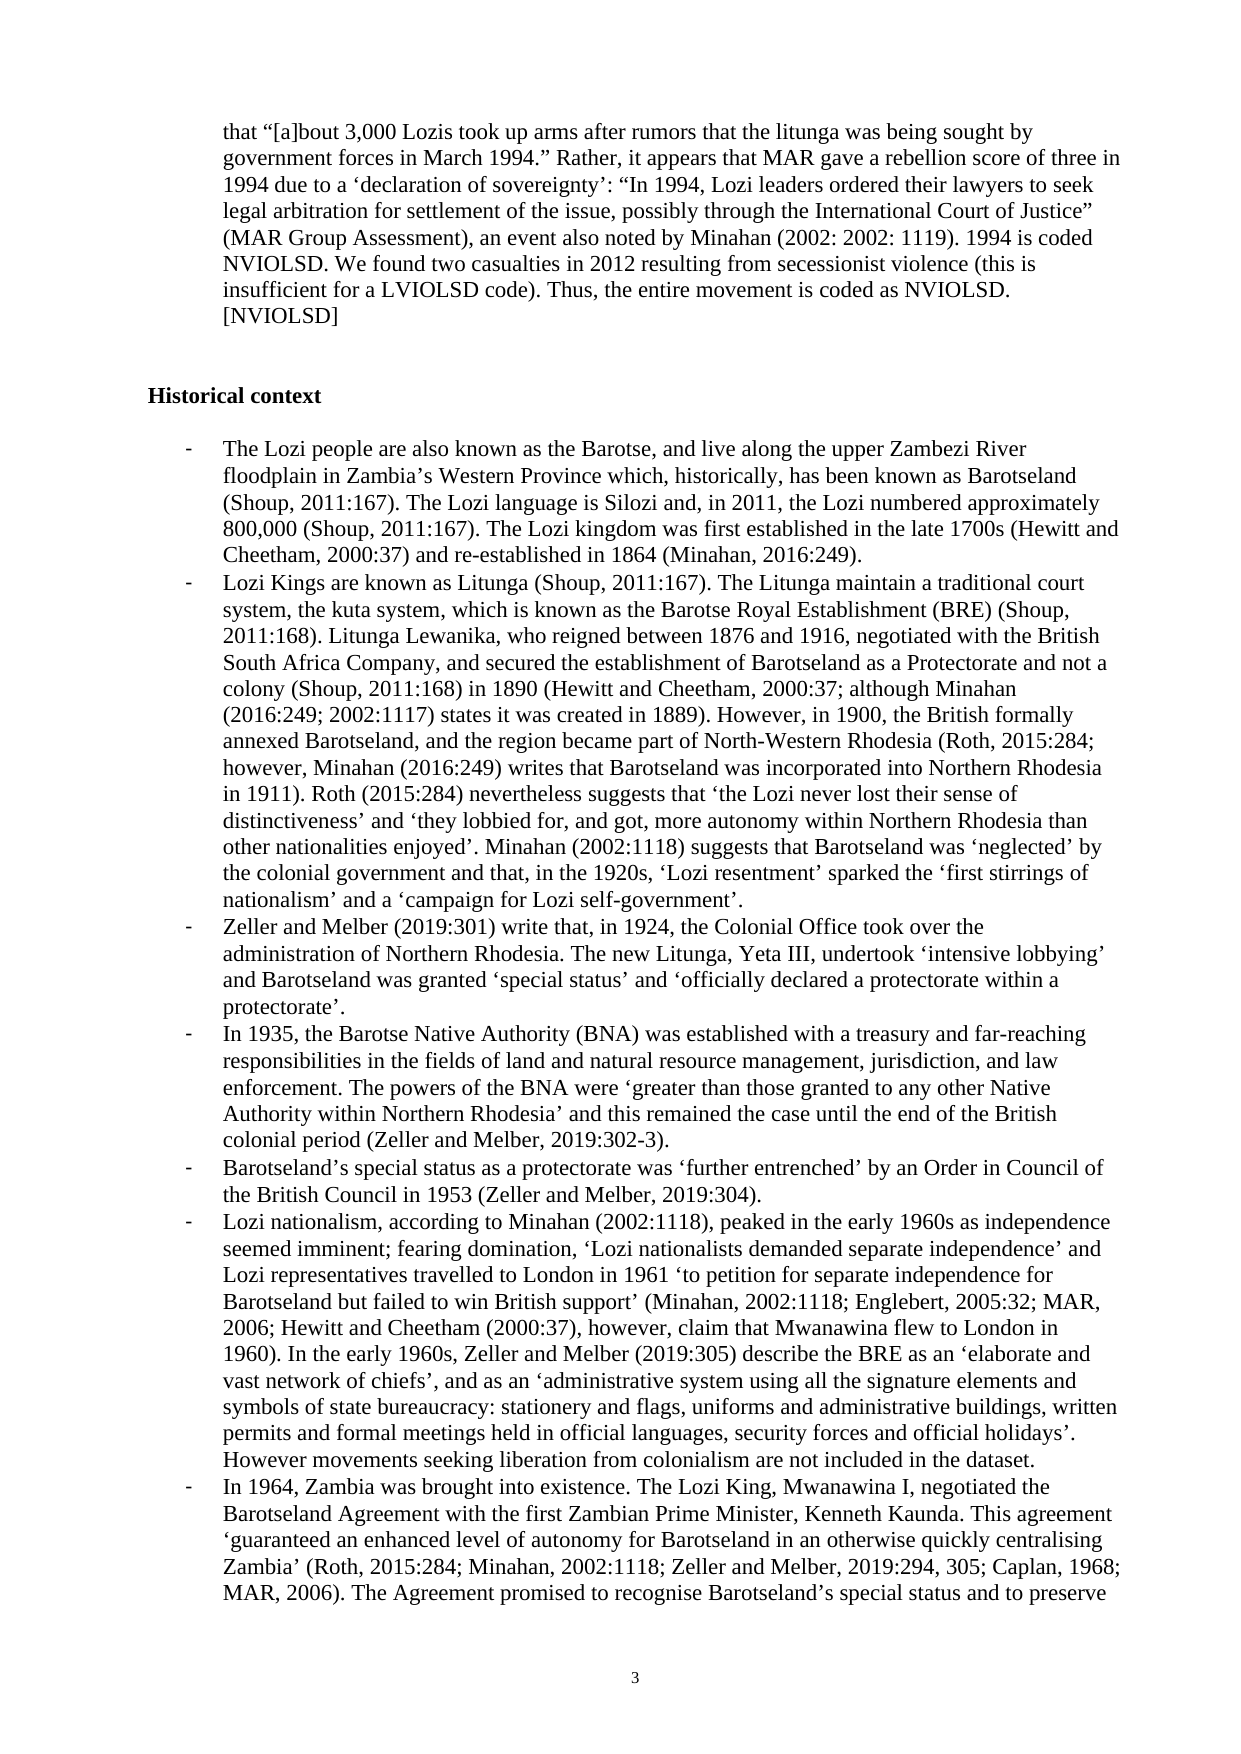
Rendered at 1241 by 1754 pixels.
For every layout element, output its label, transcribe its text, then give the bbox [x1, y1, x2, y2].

list Zeller and Melber (2019:301) write that, in 1924, the Colonial Office took over the administration of Northern Rhodesia. The new Litunga, Yeta III, undertook ‘intensive lobbying’ and Barotseland was granted ‘special status’ and ‘officially declared a protectorate within a protectorate’. [185, 912, 1122, 1019]
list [185, 1472, 1122, 1606]
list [185, 118, 1122, 329]
list Lozi Kings are known as Litunga (Shoup, 2011:167). The Litunga maintain a traditional court system, the kuta system, which is known as the Barotse Royal Establishment (BRE) (Shoup, 2011:168). Litunga Lewanika, who reigned between 1876 and 1916, negotiated with the British South Africa Company, and secured the establishment of Barotseland as a Protectorate and not a colony (Shoup, 2011:168) in 1890 (Hewitt and Cheetham, 2000:37; although Minahan (2016:249; 2002:1117) states it was created in 1889). However, in 1900, the British formally annexed Barotseland, and the region became part of North-Western Rhodesia (Roth, 2015:284; however, Minahan (2016:249) writes that Barotseland was incorporated into Northern Rhodesia in 1911). Roth (2015:284) nevertheless suggests that ‘the Lozi never lost their sense of distinctiveness’ and ‘they lobbied for, and got, more autonomy within Northern Rhodesia than other nationalities enjoyed’. Minahan (2002:1118) suggests that Barotseland was ‘neglected’ by the colonial government and that, in the 1920s, ‘Lozi resentment’ sparked the ‘first stirrings of nationalism’ and a ‘campaign for Lozi self-government’. [185, 568, 1122, 912]
text Historical context [148, 382, 1122, 408]
list Lozi nationalism, according to Minahan (2002:1118), peaked in the early 1960s as independence seemed imminent; fearing domination, ‘Lozi nationalists demanded separate independence’ and Lozi representatives travelled to London in 1961 ‘to petition for separate independence for Barotseland but failed to win British support’ (Minahan, 2002:1118; Englebert, 2005:32; MAR, 2006; Hewitt and Cheetham (2000:37), however, claim that Mwanawina flew to London in 1960). In the early 1960s, Zeller and Melber (2019:305) describe the BRE as an ‘elaborate and vast network of chiefs’, and as an ‘administrative system using all the signature elements and symbols of state bureaucracy: stationery and flags, uniforms and administrative buildings, written permits and formal meetings held in official languages, security forces and official holidays’. However movements seeking liberation from colonialism are not included in the dataset. [185, 1207, 1122, 1472]
list The Lozi people are also known as the Barotse, and live along the upper Zambezi River floodplain in Zambia’s Western Province which, historically, has been known as Barotseland (Shoup, 2011:167). The Lozi language is Silozi and, in 2011, the Lozi numbered approximately 800,000 (Shoup, 2011:167). The Lozi kingdom was first established in the late 1700s (Hewitt and Cheetham, 2000:37) and re-established in 1864 (Minahan, 2016:249). [185, 434, 1122, 568]
list In 1935, the Barotse Native Authority (BNA) was established with a treasury and far-reaching responsibilities in the fields of land and natural resource management, jurisdiction, and law enforcement. The powers of the BNA were ‘greater than those granted to any other Native Authority within Northern Rhodesia’ and this remained the case until the end of the British colonial period (Zeller and Melber, 2019:302-3). [185, 1019, 1122, 1153]
list Barotseland’s special status as a protectorate was ‘further entrenched’ by an Order in Council of the British Council in 1953 (Zeller and Melber, 2019:304). [185, 1153, 1122, 1207]
